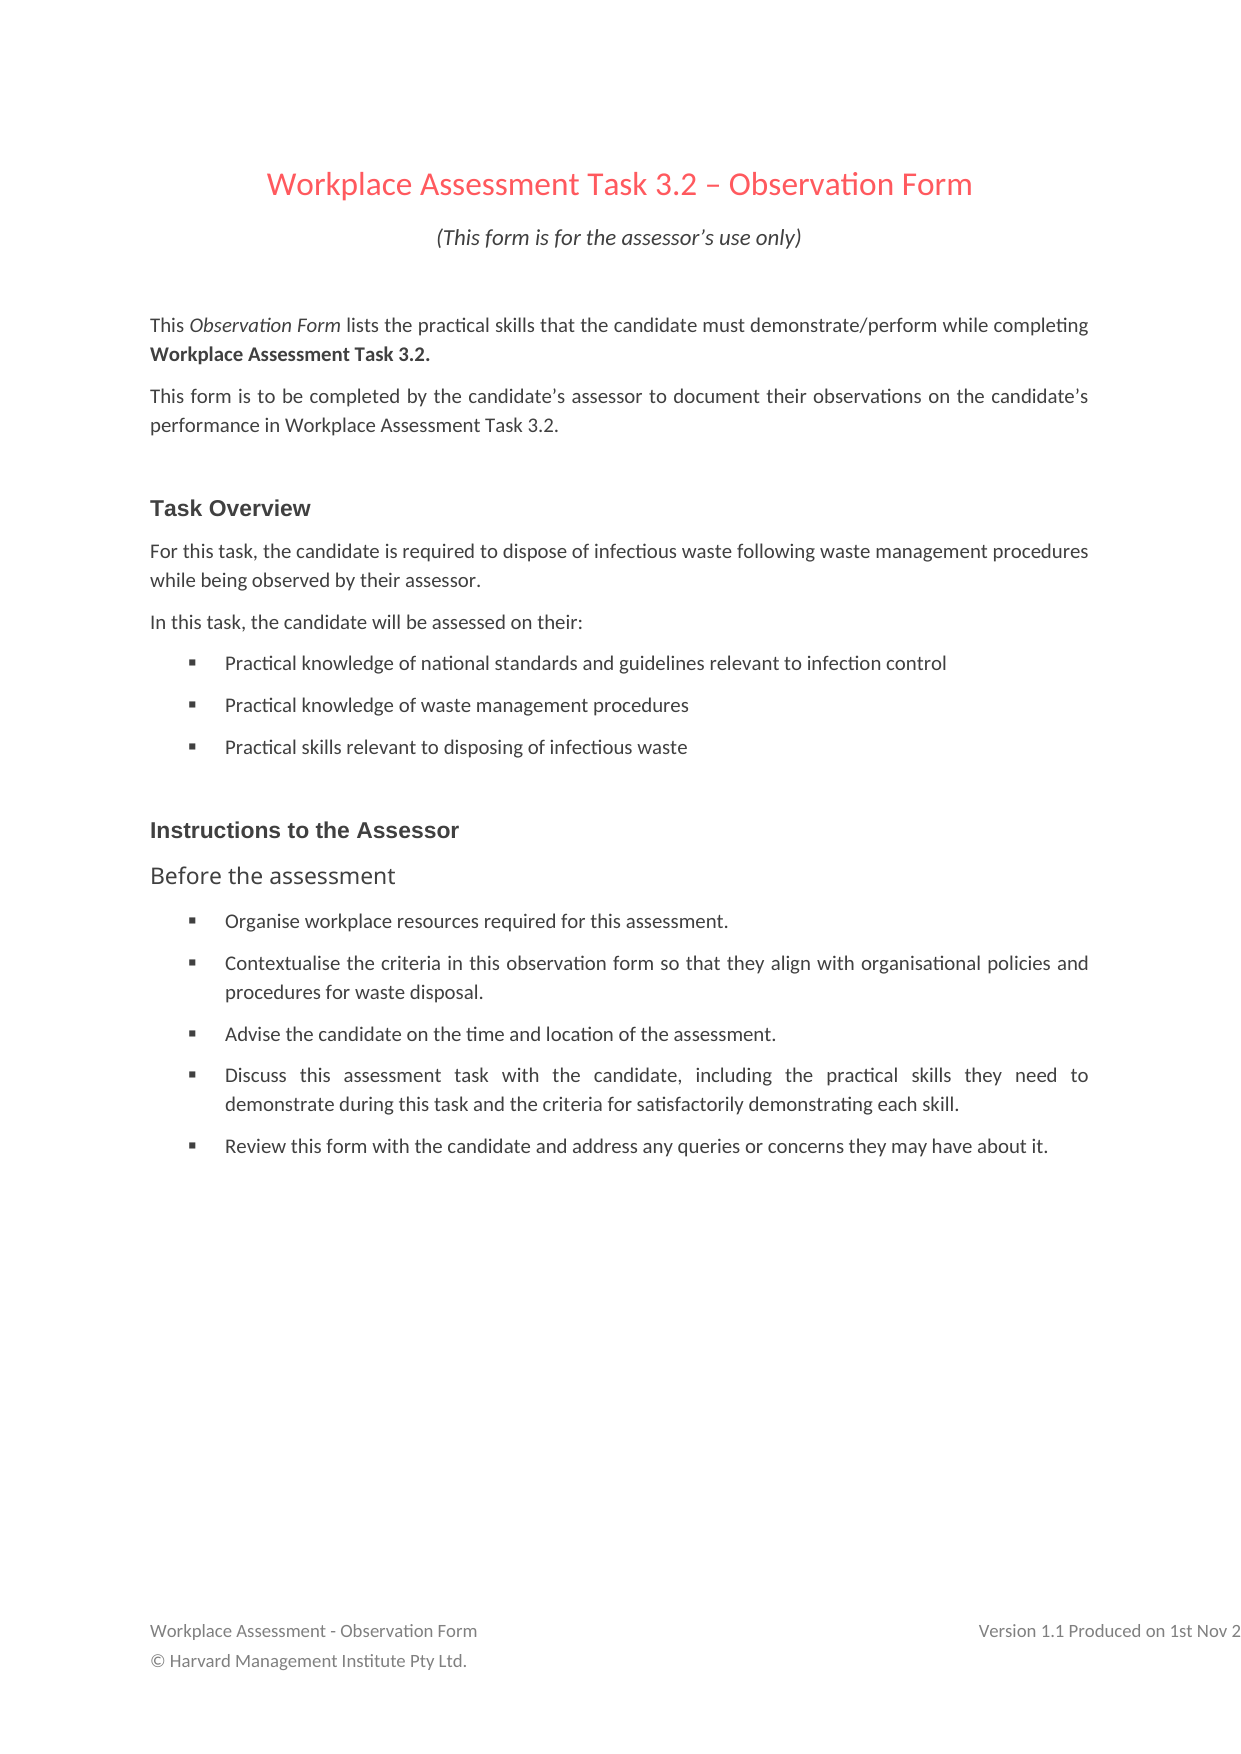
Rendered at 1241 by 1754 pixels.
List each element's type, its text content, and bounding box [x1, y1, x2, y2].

list Practical knowledge of waste management procedures [187, 692, 1090, 718]
text (This form is for the assessor’s use only) [150, 223, 1090, 251]
list Practical knowledge of national standards and guidelines relevant to infection control [187, 651, 1090, 676]
list Organise workplace resources required for this assessment. [187, 908, 1090, 934]
list Advise the candidate on the time and location of the assessment. [187, 1021, 1090, 1046]
text In this task, the candidate will be assessed on their: [150, 609, 1090, 634]
text This form is to be completed by the candidate’s assessor to document their observations on the candidate’s performance in Workplace Assessment Task 3.2. [150, 383, 1090, 437]
subtitle Instructions to the Assessor [150, 817, 1090, 843]
list Practical skills relevant to disposing of infectious waste [187, 734, 1090, 759]
subtitle Task Overview [150, 495, 1090, 522]
list Contextualise the criteria in this observation form so that they align with organisational policies and procedures for waste disposal. [187, 950, 1090, 1004]
list Discuss this assessment task with the candidate, including the practical skills they need to demonstrate during this task and the criteria for satisfactorily demonstrating each skill. [187, 1062, 1090, 1117]
list Review this form with the candidate and address any queries or concerns they may have about it. [187, 1133, 1090, 1159]
subtitle Workplace Assessment Task 3.2 – Observation Form [150, 162, 1090, 203]
text For this task, the candidate is required to dispose of infectious waste following waste management procedures while being observed by their assessor. [150, 538, 1090, 593]
subtitle Before the assessment [150, 860, 1090, 891]
text This Observation Form lists the practical skills that the candidate must demonstrate/perform while completing Workplace Assessment Task 3.2. [150, 312, 1090, 367]
